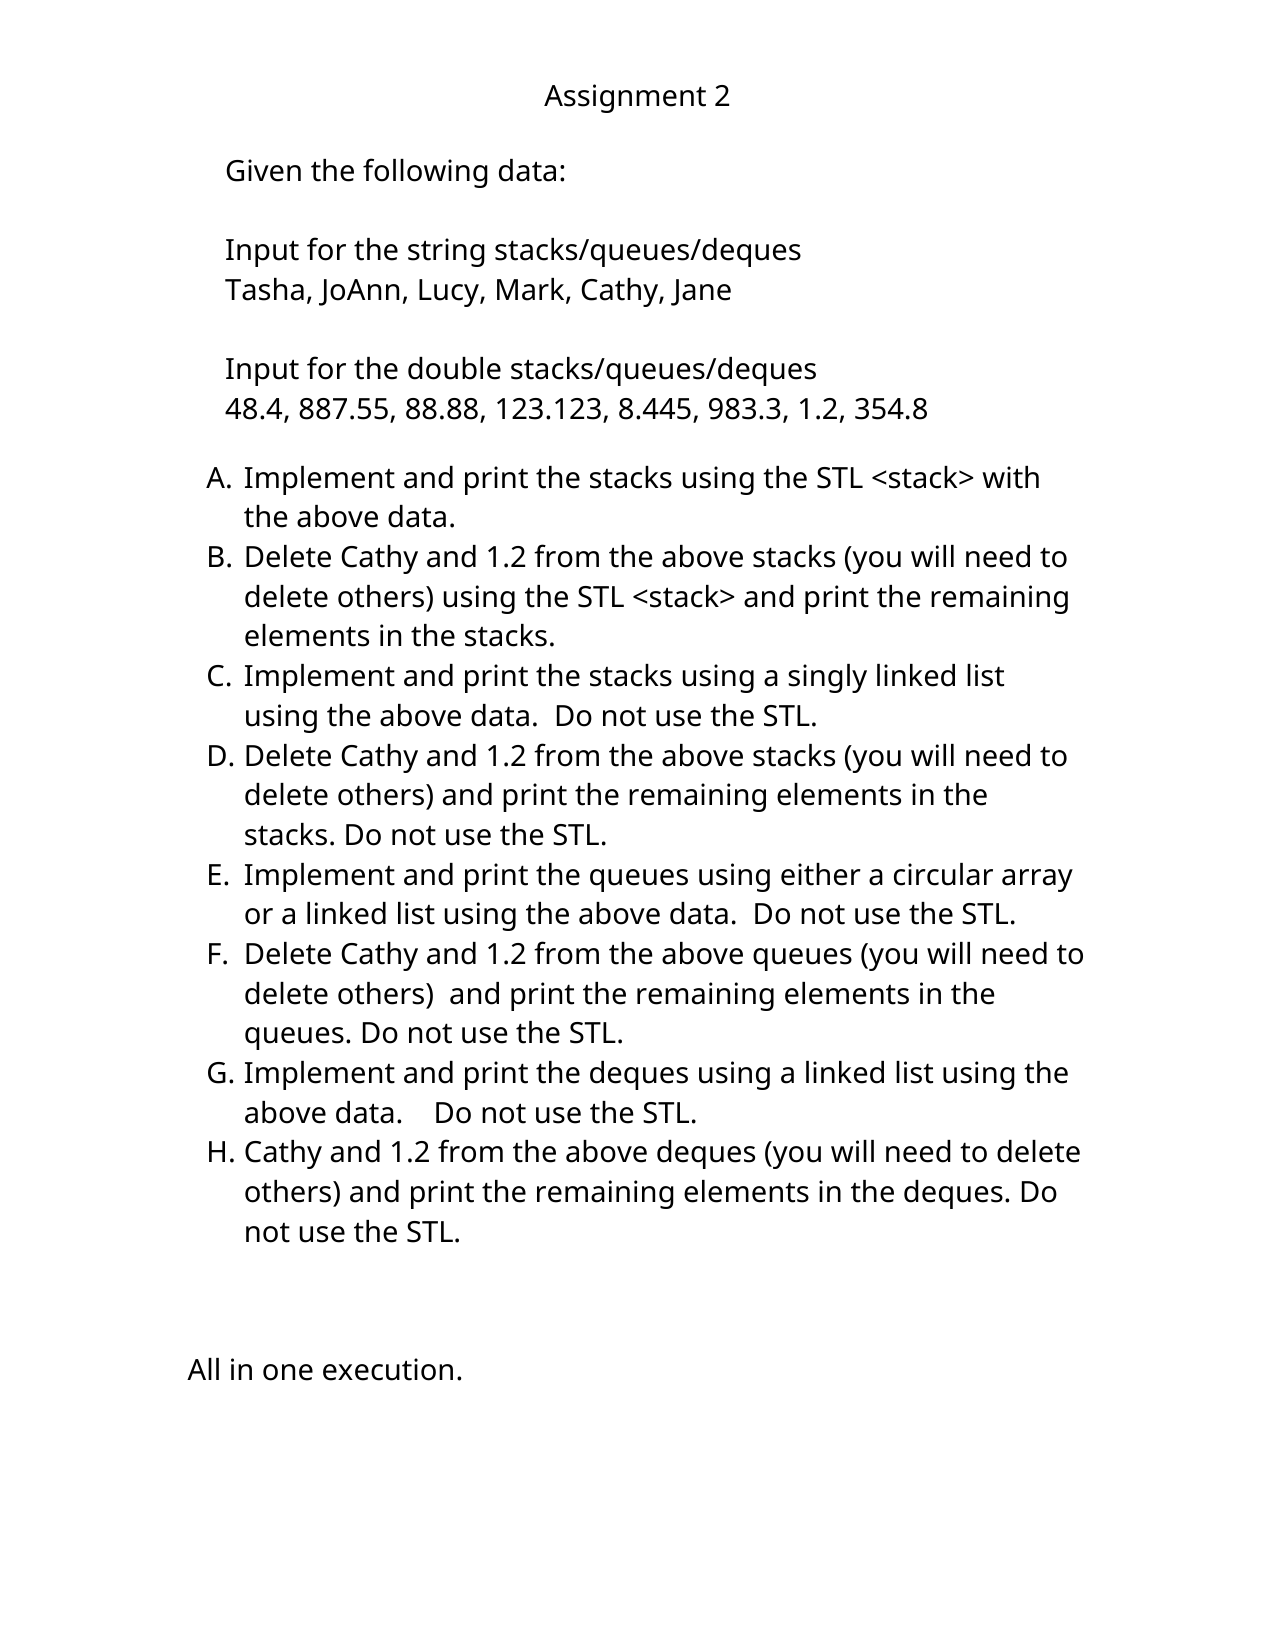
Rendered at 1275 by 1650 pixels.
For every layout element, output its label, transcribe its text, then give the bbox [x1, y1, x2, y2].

list Delete Cathy and 1.2 from the above stacks (you will need to delete others) and print the remaining elements in the stacks. Do not use the STL. [206, 735, 1087, 854]
list Implement and print the stacks using a singly linked list using the above data. Do not use the STL. [206, 655, 1087, 735]
list Implement and print the stacks using the STL <stack> with the above data. [206, 457, 1087, 536]
text Tasha, JoAnn, Lucy, Mark, Cathy, Jane [225, 269, 1087, 309]
list Implement and print the queues using either a circular array or a linked list using the above data. Do not use the STL. [206, 854, 1087, 933]
list Cathy and 1.2 from the above deques (you will need to delete others) and print the remaining elements in the deques. Do not use the STL. [206, 1132, 1087, 1251]
list Delete Cathy and 1.2 from the above queues (you will need to delete others) and print the remaining elements in the queues. Do not use the STL. [206, 933, 1087, 1052]
text Input for the string stacks/queues/deques [225, 229, 1087, 269]
text Given the following data: [225, 150, 1087, 190]
text Input for the double stacks/queues/deques [225, 348, 1087, 388]
list Delete Cathy and 1.2 from the above stacks (you will need to delete others) using the STL <stack> and print the remaining elements in the stacks. [206, 536, 1087, 655]
text 48.4, 887.55, 88.88, 123.123, 8.445, 983.3, 1.2, 354.8 [206, 388, 1087, 428]
text All in one execution. [187, 1349, 1087, 1388]
list Implement and print the deques using a linked list using the above data. Do not use the STL. [206, 1052, 1087, 1132]
